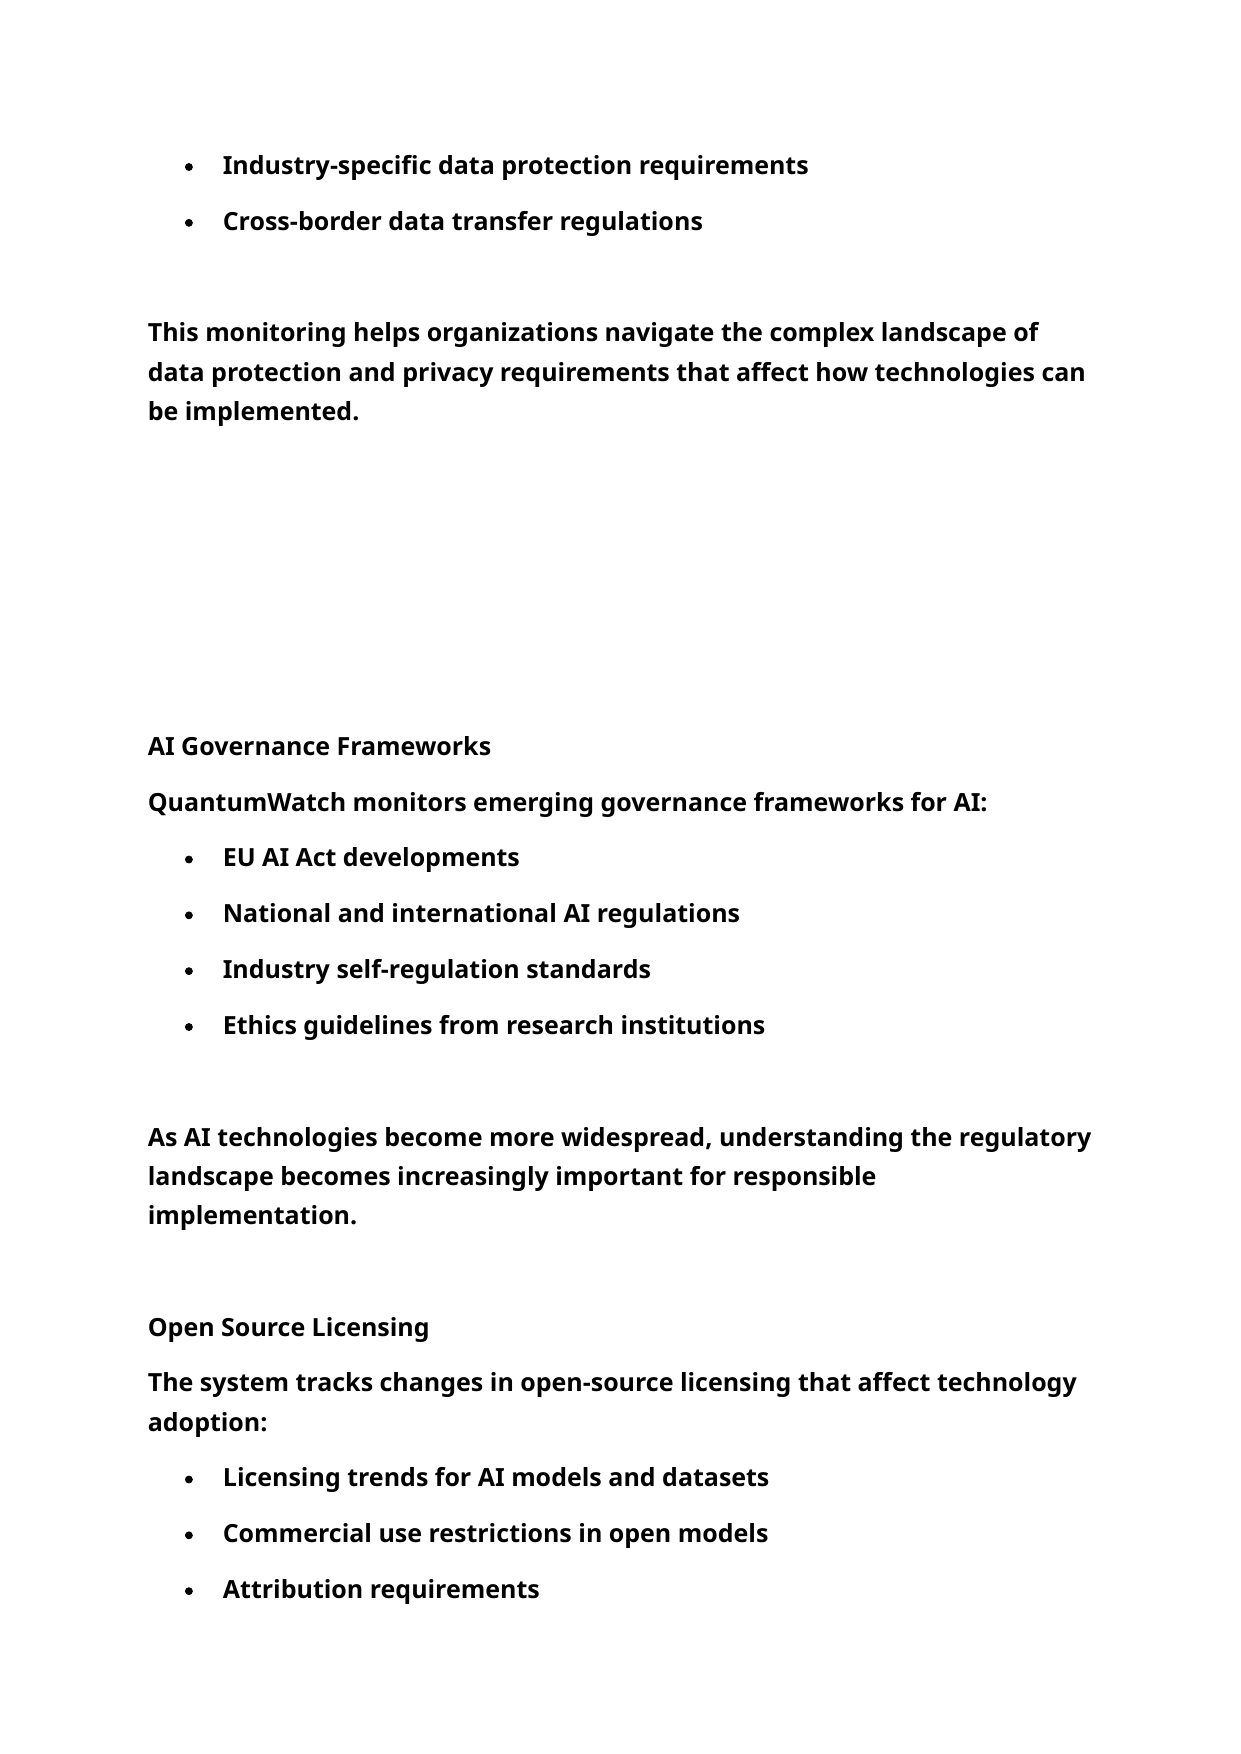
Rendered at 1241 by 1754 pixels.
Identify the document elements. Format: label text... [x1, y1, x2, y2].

list Industry-specific data protection requirements [185, 148, 1093, 182]
list Licensing trends for AI models and datasets [185, 1460, 1093, 1494]
text The system tracks changes in open-source licensing that affect technology adoption: [148, 1365, 1093, 1438]
text As AI technologies become more widespread, understanding the regulatory landscape becomes increasingly important for responsible implementation. [148, 1119, 1093, 1232]
list EU AI Act developments [185, 840, 1093, 874]
text AI Governance Frameworks [148, 728, 1093, 762]
list Industry self-regulation standards [185, 952, 1093, 986]
list National and international AI regulations [185, 896, 1093, 930]
list Commercial use restrictions in open models [185, 1516, 1093, 1550]
text Open Source Licensing [148, 1309, 1093, 1343]
text QuantumWatch monitors emerging governance frameworks for AI: [148, 784, 1093, 818]
text This monitoring helps organizations navigate the complex landscape of data protection and privacy requirements that affect how technologies can be implemented. [148, 315, 1093, 427]
list Cross-border data transfer regulations [185, 203, 1093, 237]
list Ethics guidelines from research institutions [185, 1008, 1093, 1042]
list Attribution requirements [185, 1572, 1093, 1606]
